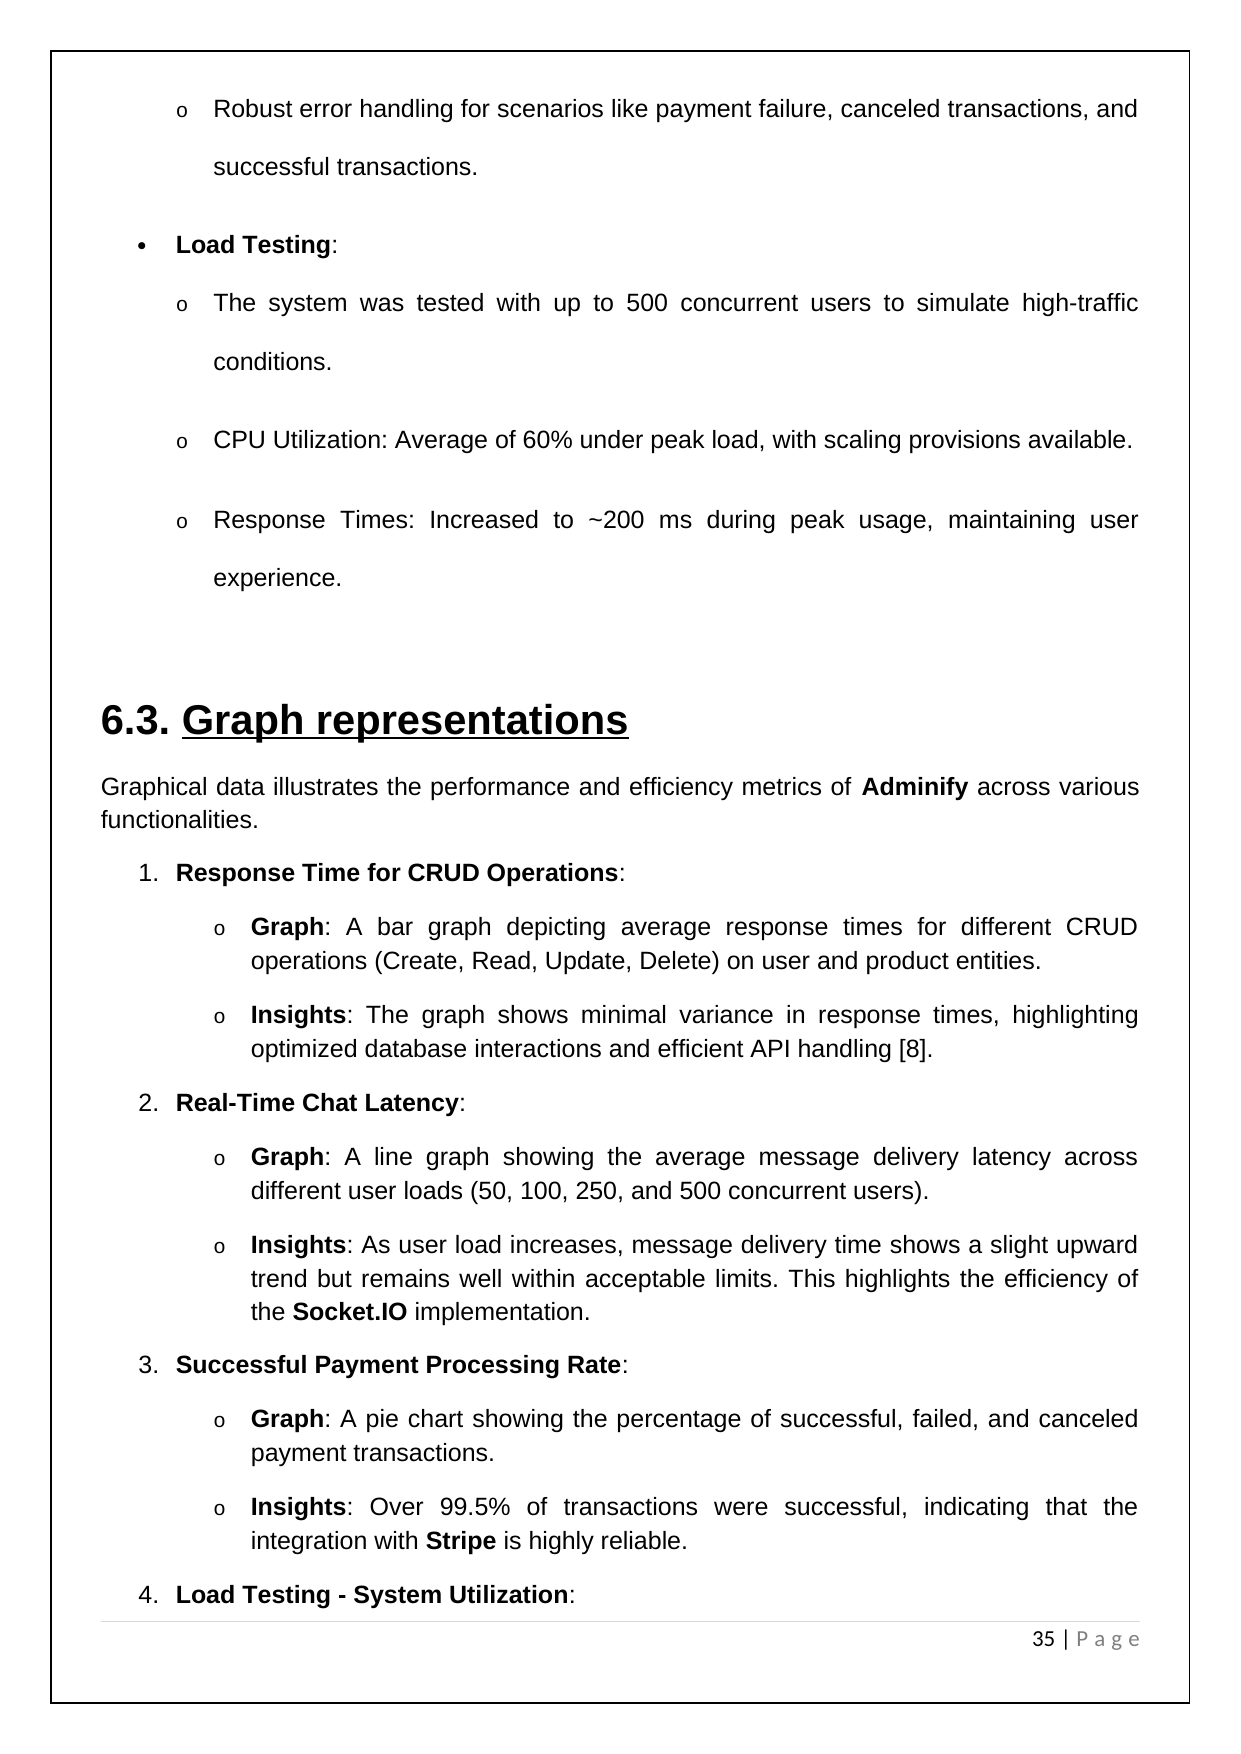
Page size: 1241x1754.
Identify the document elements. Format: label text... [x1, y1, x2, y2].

list Load Testing: [138, 231, 1140, 259]
list Real-Time Chat Latency: [138, 1088, 1140, 1117]
list Insights: As user load increases, message delivery time shows a slight upward trend but remains well within acceptable limits. This highlights the efficiency of the Socket.IO implementation. [213, 1229, 1140, 1325]
list Insights: Over 99.5% of transactions were successful, indicating that the integration with Stripe is highly reliable. [213, 1492, 1140, 1555]
list Graph: A bar graph depicting average response times for different CRUD operations (Create, Read, Update, Delete) on user and product entities. [213, 912, 1140, 975]
text 6.3. Graph representations [101, 696, 1140, 743]
list Graph: A pie chart showing the percentage of successful, failed, and canceled payment transactions. [213, 1404, 1140, 1467]
list Insights: The graph shows minimal variance in response times, highlighting optimized database interactions and efficient API handling [8]. [213, 1000, 1140, 1063]
list Load Testing - System Utilization: [138, 1580, 1140, 1609]
list Response Time for CRUD Operations: [138, 858, 1140, 887]
list Response Times: Increased to ~200 ms during peak usage, maintaining user experience. [176, 505, 1140, 592]
list The system was tested with up to 500 concurrent users to simulate high-traffic conditions. [176, 288, 1140, 375]
list CPU Utilization: Average of 60% under peak load, with scaling provisions available. [176, 425, 1140, 454]
list Robust error handling for scenarios like payment failure, canceled transactions, and successful transactions. [176, 94, 1140, 181]
list Graph: A line graph showing the average message delivery latency across different user loads (50, 100, 250, and 500 concurrent users). [213, 1142, 1140, 1204]
list Successful Payment Processing Rate: [138, 1350, 1140, 1379]
text Graphical data illustrates the performance and efficiency metrics of Adminify across various functionalities. [101, 772, 1140, 833]
